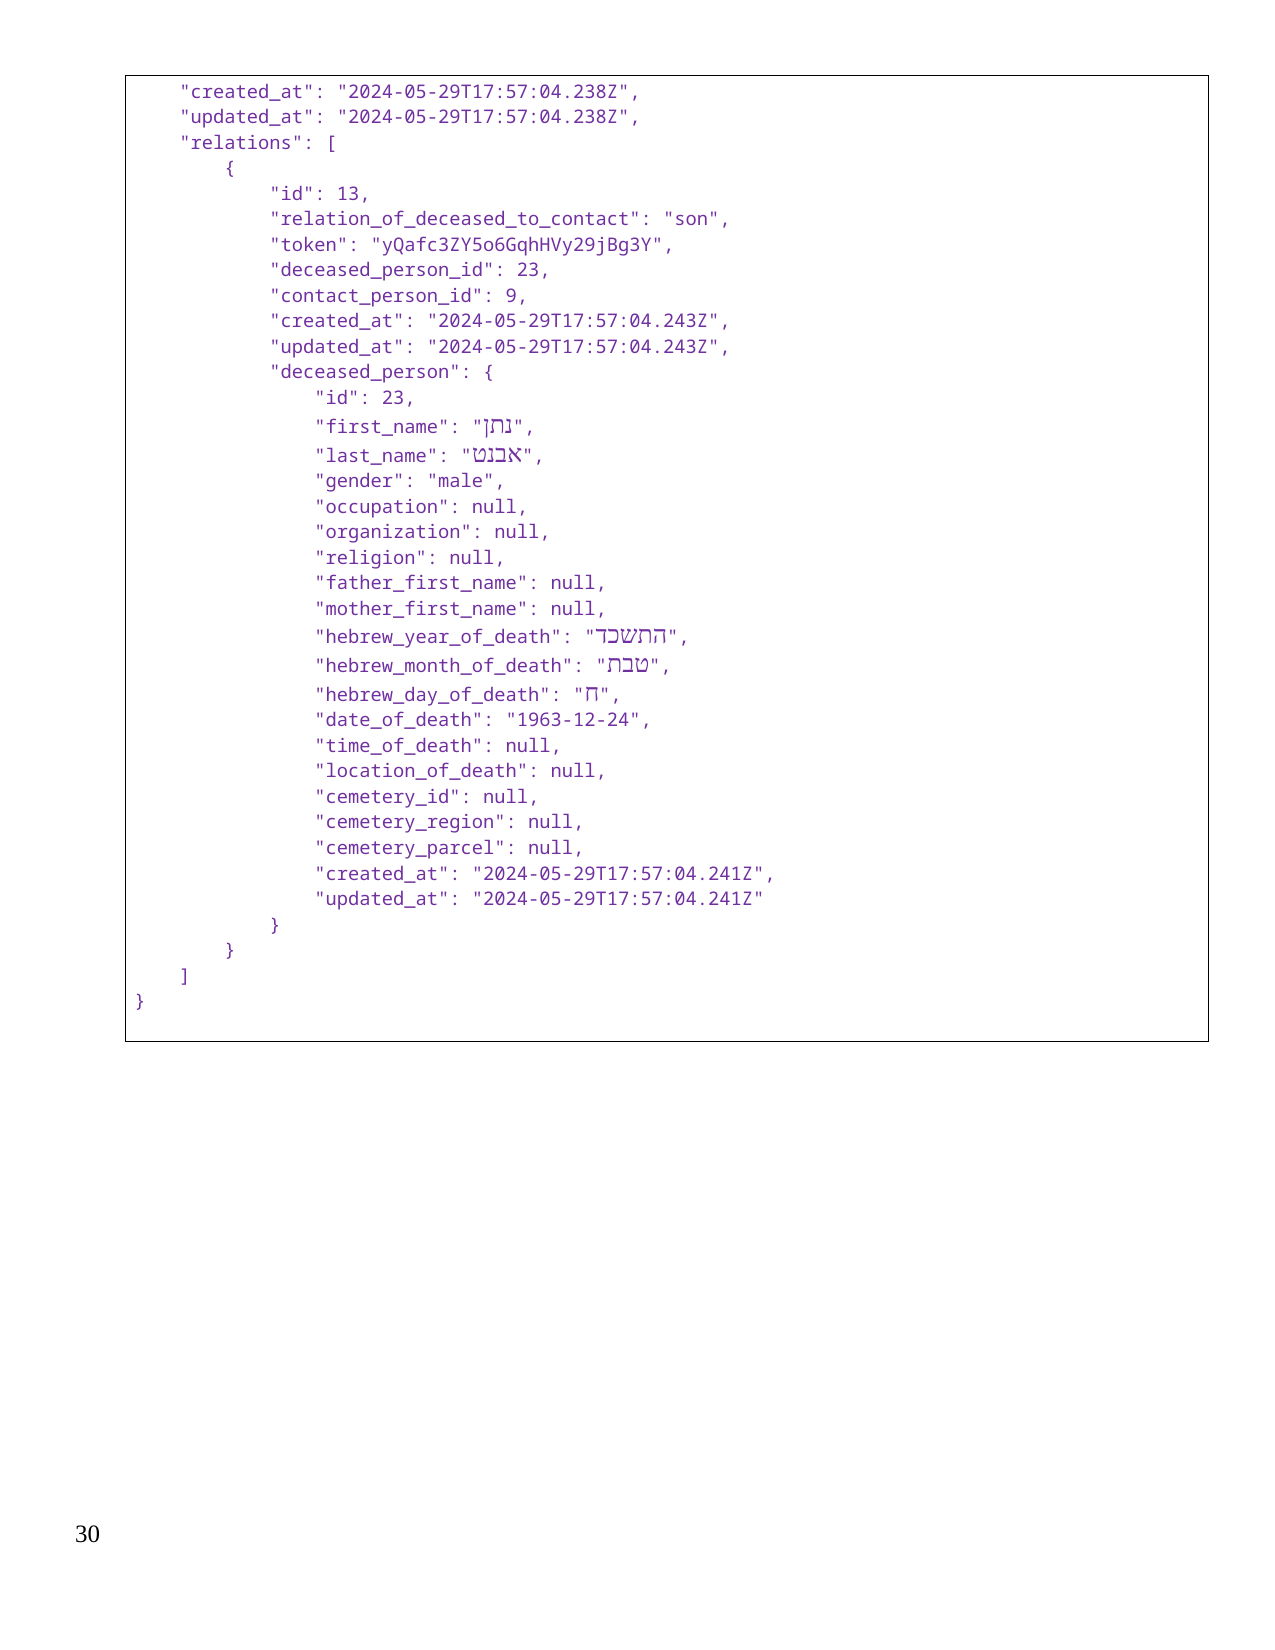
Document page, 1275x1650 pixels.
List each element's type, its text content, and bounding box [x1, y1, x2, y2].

text "hebrew_day_of_death": "ח", [126, 675, 1208, 704]
text "hebrew_year_of_death": "התשכד", [126, 617, 1208, 646]
text "organization": null, [126, 515, 1208, 541]
text } [126, 908, 1208, 933]
text { [126, 152, 1208, 177]
text "deceased_person_id": 23, [126, 254, 1208, 279]
text "created_at": "2024-05-29T17:57:04.243Z", [126, 305, 1208, 330]
text } [126, 933, 1208, 959]
text "relation_of_deceased_to_contact": "son", [126, 203, 1208, 228]
text "token": "yQafc3ZY5o6GqhHVy29jBg3Y", [126, 228, 1208, 254]
text "cemetery_parcel": null, [126, 831, 1208, 857]
text "relations": [ [126, 126, 1208, 152]
text "first_name": "נתן", [126, 407, 1208, 436]
text "updated_at": "2024-05-29T17:57:04.238Z", [126, 101, 1208, 126]
text "gender": "male", [126, 464, 1208, 490]
text "cemetery_id": null, [126, 780, 1208, 806]
text "hebrew_month_of_death": "טבת", [126, 646, 1208, 675]
text "updated_at": "2024-05-29T17:57:04.243Z", [126, 330, 1208, 356]
text "occupation": null, [126, 490, 1208, 515]
text "contact_person_id": 9, [126, 279, 1208, 305]
text "cemetery_region": null, [126, 806, 1208, 831]
text "created_at": "2024-05-29T17:57:04.241Z", [126, 857, 1208, 882]
text ] [126, 959, 1208, 984]
text "id": 23, [126, 381, 1208, 407]
text "last_name": "אבנט", [126, 436, 1208, 464]
text "mother_first_name": null, [126, 592, 1208, 617]
text "religion": null, [126, 541, 1208, 566]
text } [126, 984, 1208, 1013]
text "date_of_death": "1963-12-24", [126, 704, 1208, 729]
text "updated_at": "2024-05-29T17:57:04.241Z" [126, 882, 1208, 908]
text "time_of_death": null, [126, 729, 1208, 755]
text "deceased_person": { [126, 356, 1208, 381]
text "location_of_death": null, [126, 755, 1208, 780]
text "father_first_name": null, [126, 566, 1208, 592]
text "id": 13, [126, 177, 1208, 203]
text "created_at": "2024-05-29T17:57:04.238Z", [126, 76, 1208, 101]
